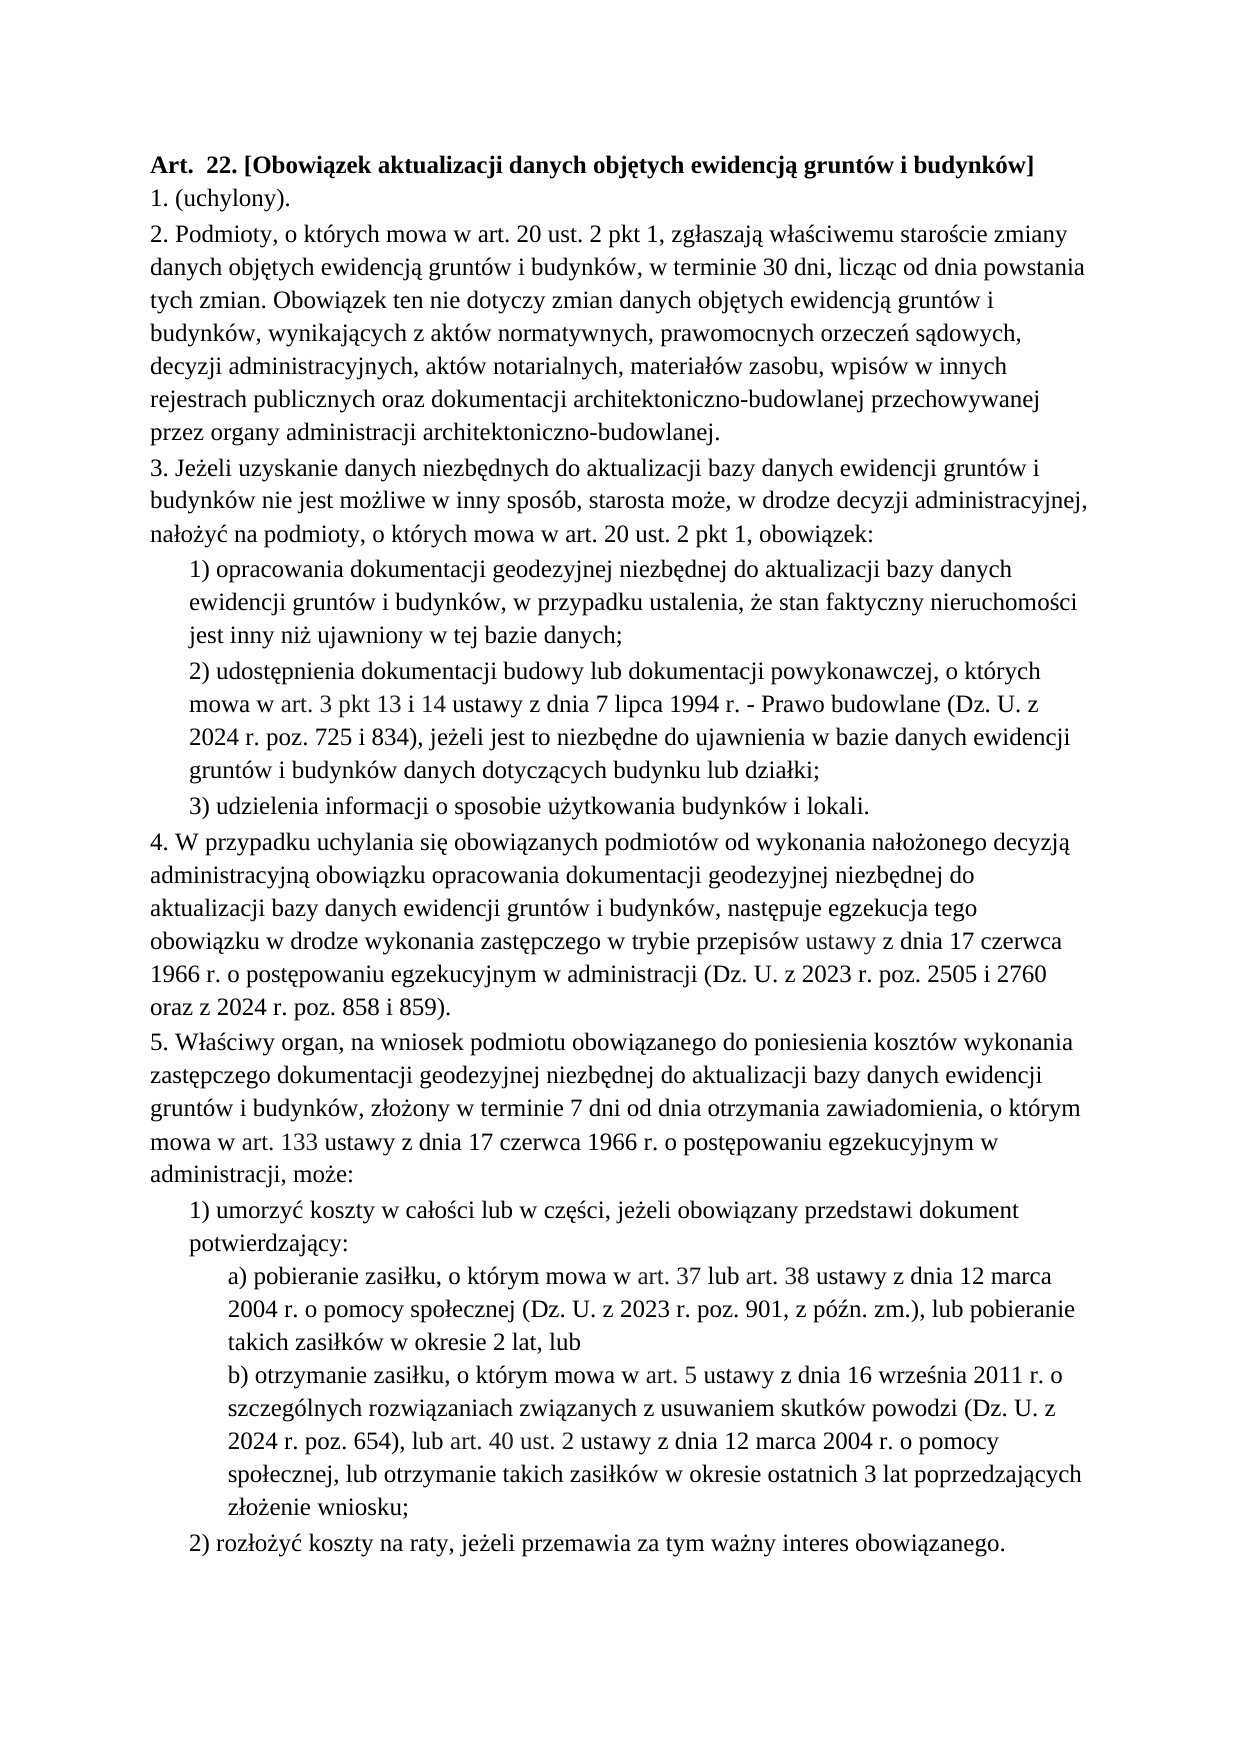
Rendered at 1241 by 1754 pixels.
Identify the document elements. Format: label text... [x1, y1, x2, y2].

text 1. (uchylony). [150, 183, 1090, 212]
text 1) umorzyć koszty w całości lub w części, jeżeli obowiązany przedstawi dokument potwierdzający: [189, 1195, 1090, 1257]
text a) pobieranie zasiłku, o którym mowa w art. 37 lub art. 38 ustawy z dnia 12 marca 2004 r. o pomocy społecznej (Dz. U. z 2023 r. poz. 901, z późn. zm.), lub pobieranie takich zasiłków w okresie 2 lat, lub [228, 1261, 1090, 1356]
text 2. Podmioty, o których mowa w art. 20 ust. 2 pkt 1, zgłaszają właściwemu staroście zmiany danych objętych ewidencją gruntów i budynków, w terminie 30 dni, licząc od dnia powstania tych zmian. Obowiązek ten nie dotyczy zmian danych objętych ewidencją gruntów i budynków, wynikających z aktów normatywnych, prawomocnych orzeczeń sądowych, decyzji administracyjnych, aktów notarialnych, materiałów zasobu, wpisów w innych rejestrach publicznych oraz dokumentacji architektoniczno-budowlanej przechowywanej przez organy administracji architektoniczno-budowlanej. [150, 219, 1090, 446]
text 2) udostępnienia dokumentacji budowy lub dokumentacji powykonawczej, o których mowa w art. 3 pkt 13 i 14 ustawy z dnia 7 lipca 1994 r. - Prawo budowlane (Dz. U. z 2024 r. poz. 725 i 834), jeżeli jest to niezbędne do ujawnienia w bazie danych ewidencji gruntów i budynków danych dotyczących budynku lub działki; [189, 656, 1090, 784]
text 3) udzielenia informacji o sposobie użytkowania budynków i lokali. [189, 791, 1090, 820]
text 5. Właściwy organ, na wniosek podmiotu obowiązanego do poniesienia kosztów wykonania zastępczego dokumentacji geodezyjnej niezbędnej do aktualizacji bazy danych ewidencji gruntów i budynków, złożony w terminie 7 dni od dnia otrzymania zawiadomienia, o którym mowa w art. 133 ustawy z dnia 17 czerwca 1966 r. o postępowaniu egzekucyjnym w administracji, może: [150, 1027, 1090, 1188]
text 3. Jeżeli uzyskanie danych niezbędnych do aktualizacji bazy danych ewidencji gruntów i budynków nie jest możliwe w inny sposób, starosta może, w drodze decyzji administracyjnej, nałożyć na podmioty, o których mowa w art. 20 ust. 2 pkt 1, obowiązek: [150, 453, 1090, 547]
text 4. W przypadku uchylania się obowiązanych podmiotów od wykonania nałożonego decyzją administracyjną obowiązku opracowania dokumentacji geodezyjnej niezbędnej do aktualizacji bazy danych ewidencji gruntów i budynków, następuje egzekucja tego obowiązku w drodze wykonania zastępczego w trybie przepisów ustawy z dnia 17 czerwca 1966 r. o postępowaniu egzekucyjnym w administracji (Dz. U. z 2023 r. poz. 2505 i 2760 oraz z 2024 r. poz. 858 i 859). [150, 827, 1090, 1021]
text 1) opracowania dokumentacji geodezyjnej niezbędnej do aktualizacji bazy danych ewidencji gruntów i budynków, w przypadku ustalenia, że stan faktyczny nieruchomości jest inny niż ujawniony w tej bazie danych; [189, 554, 1090, 649]
text 2) rozłożyć koszty na raty, jeżeli przemawia za tym ważny interes obowiązanego. [189, 1528, 1090, 1557]
text Art. 22. [Obowiązek aktualizacji danych objętych ewidencją gruntów i budynków] [150, 150, 1090, 179]
text b) otrzymanie zasiłku, o którym mowa w art. 5 ustawy z dnia 16 września 2011 r. o szczególnych rozwiązaniach związanych z usuwaniem skutków powodzi (Dz. U. z 2024 r. poz. 654), lub art. 40 ust. 2 ustawy z dnia 12 marca 2004 r. o pomocy społecznej, lub otrzymanie takich zasiłków w okresie ostatnich 3 lat poprzedzających złożenie wniosku; [228, 1360, 1090, 1521]
